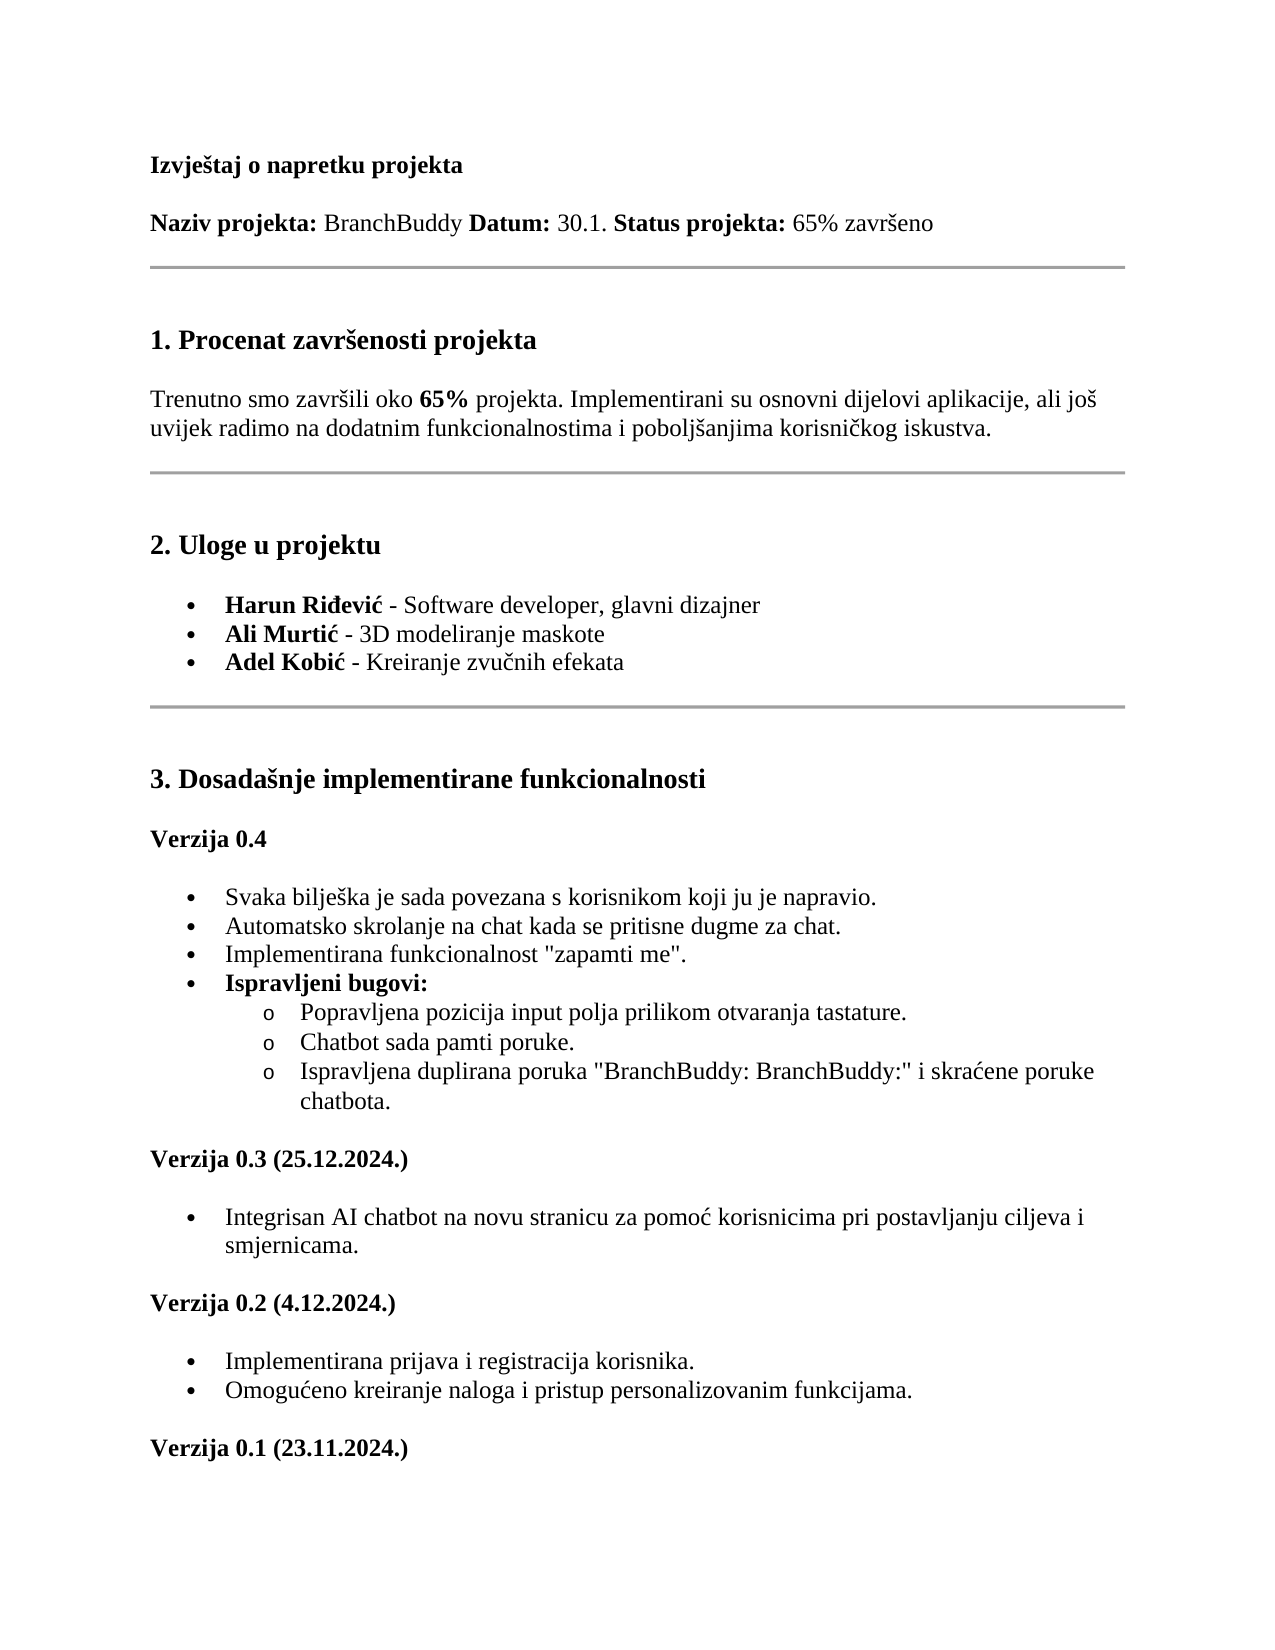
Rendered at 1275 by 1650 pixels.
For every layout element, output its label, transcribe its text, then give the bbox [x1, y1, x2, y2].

text Verzija 0.4 [150, 824, 1125, 853]
text Verzija 0.1 (23.11.2024.) [150, 1433, 1125, 1462]
list Ali Murtić - 3D modeliranje maskote [187, 619, 1125, 647]
list Svaka bilješka je sada povezana s korisnikom koji ju je napravio. [187, 882, 1125, 911]
text Trenutno smo završili oko 65% projekta. Implementirani su osnovni dijelovi aplikacije, ali još uvijek radimo na dodatnim funkcionalnostima i poboljšanjima korisničkog iskustva. [150, 384, 1125, 442]
list Implementirana prijava i registracija korisnika. [187, 1346, 1125, 1375]
text 1. Procenat završenosti projekta [150, 323, 1125, 355]
text Izvještaj o napretku projekta [150, 150, 1125, 179]
list Omogućeno kreiranje naloga i pristup personalizovanim funkcijama. [187, 1375, 1125, 1404]
list Chatbot sada pamti poruke. [262, 1027, 1125, 1056]
list Implementirana funkcionalnost "zapamti me". [187, 939, 1125, 968]
list Harun Riđević - Software developer, glavni dizajner [187, 590, 1125, 619]
list Popravljena pozicija input polja prilikom otvaranja tastature. [262, 997, 1125, 1027]
list Integrisan AI chatbot na novu stranicu za pomoć korisnicima pri postavljanju ciljeva i smjernicama. [187, 1202, 1125, 1259]
text 2. Uloge u projektu [150, 528, 1125, 561]
list Ispravljena duplirana poruka "BranchBuddy: BranchBuddy:" i skraćene poruke chatbota. [262, 1056, 1125, 1114]
text Naziv projekta: BranchBuddy Datum: 30.1. Status projekta: 65% završeno [150, 208, 1125, 237]
list Adel Kobić - Kreiranje zvučnih efekata [187, 647, 1125, 676]
text Verzija 0.2 (4.12.2024.) [150, 1288, 1125, 1317]
text 3. Dosadašnje implementirane funkcionalnosti [150, 763, 1125, 795]
list Automatsko skrolanje na chat kada se pritisne dugme za chat. [187, 911, 1125, 939]
list Ispravljeni bugovi: [187, 968, 1125, 997]
text Verzija 0.3 (25.12.2024.) [150, 1144, 1125, 1172]
